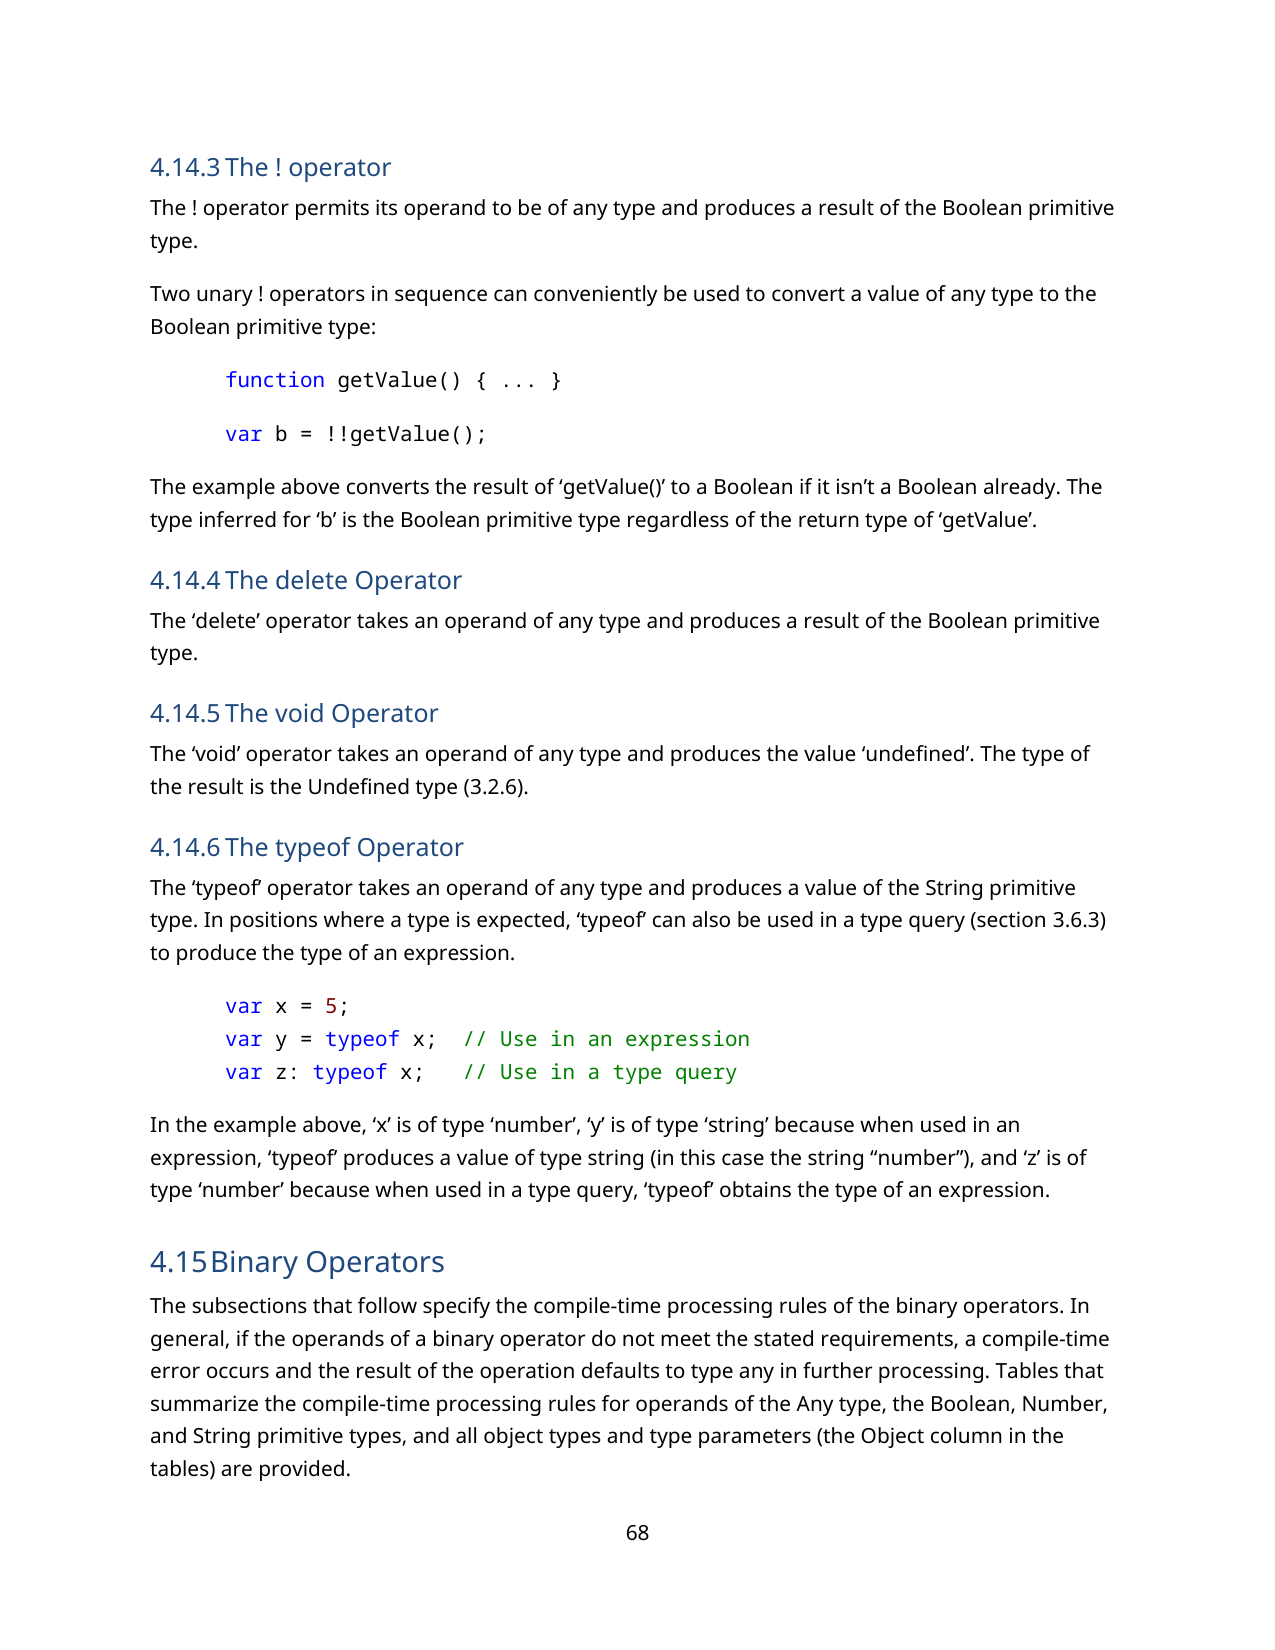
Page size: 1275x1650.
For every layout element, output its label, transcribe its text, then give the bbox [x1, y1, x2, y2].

text In the example above, ‘x’ is of type ‘number’, ‘y’ is of type ‘string’ because when used in an expression, ‘typeof’ produces a value of type string (in this case the string “number”), and ‘z’ is of type ‘number’ because when used in a type query, ‘typeof’ obtains the type of an expression. [150, 1110, 1125, 1204]
text The ! operator permits its operand to be of any type and produces a result of the Boolean primitive type. [150, 193, 1125, 254]
text The ‘typeof’ operator takes an operand of any type and produces a value of the String primitive type. In positions where a type is expected, ‘typeof’ can also be used in a type query (section 3.6.3) to produce the type of an expression. [150, 873, 1125, 967]
subtitle The void Operator [150, 696, 1125, 730]
subtitle The delete Operator [150, 562, 1125, 597]
text The example above converts the result of ‘getValue()’ to a Boolean if it isn’t a Boolean already. The type inferred for ‘b’ is the Boolean primitive type regardless of the return type of ‘getValue’. [150, 472, 1125, 533]
text Two unary ! operators in sequence can conveniently be used to convert a value of any type to the Boolean primitive type: [150, 279, 1125, 340]
text function getValue() { ... } [325, 365, 1125, 394]
subtitle Binary Operators [150, 1241, 1125, 1281]
subtitle The ! operator [150, 150, 1125, 184]
text The ‘delete’ operator takes an operand of any type and produces a result of the Boolean primitive type. [150, 606, 1125, 667]
text The subsections that follow specify the compile-time processing rules of the binary operators. In general, if the operands of a binary operator do not meet the stated requirements, a compile-time error occurs and the result of the operation defaults to type any in further processing. Tables that summarize the compile-time processing rules for operands of the Any type, the Boolean, Number, and String primitive types, and all object types and type parameters (the Object column in the tables) are provided. [150, 1291, 1125, 1483]
subtitle The typeof Operator [150, 829, 1125, 864]
text The ‘void’ operator takes an operand of any type and produces the value ‘undefined’. The type of the result is the Undefined type (3.2.6). [150, 739, 1125, 800]
text var x = 5; var y = typeof x; // Use in an expression var z: typeof x; // Use in a type query [225, 992, 1125, 1085]
text var b = !!getValue(); [262, 419, 1125, 447]
